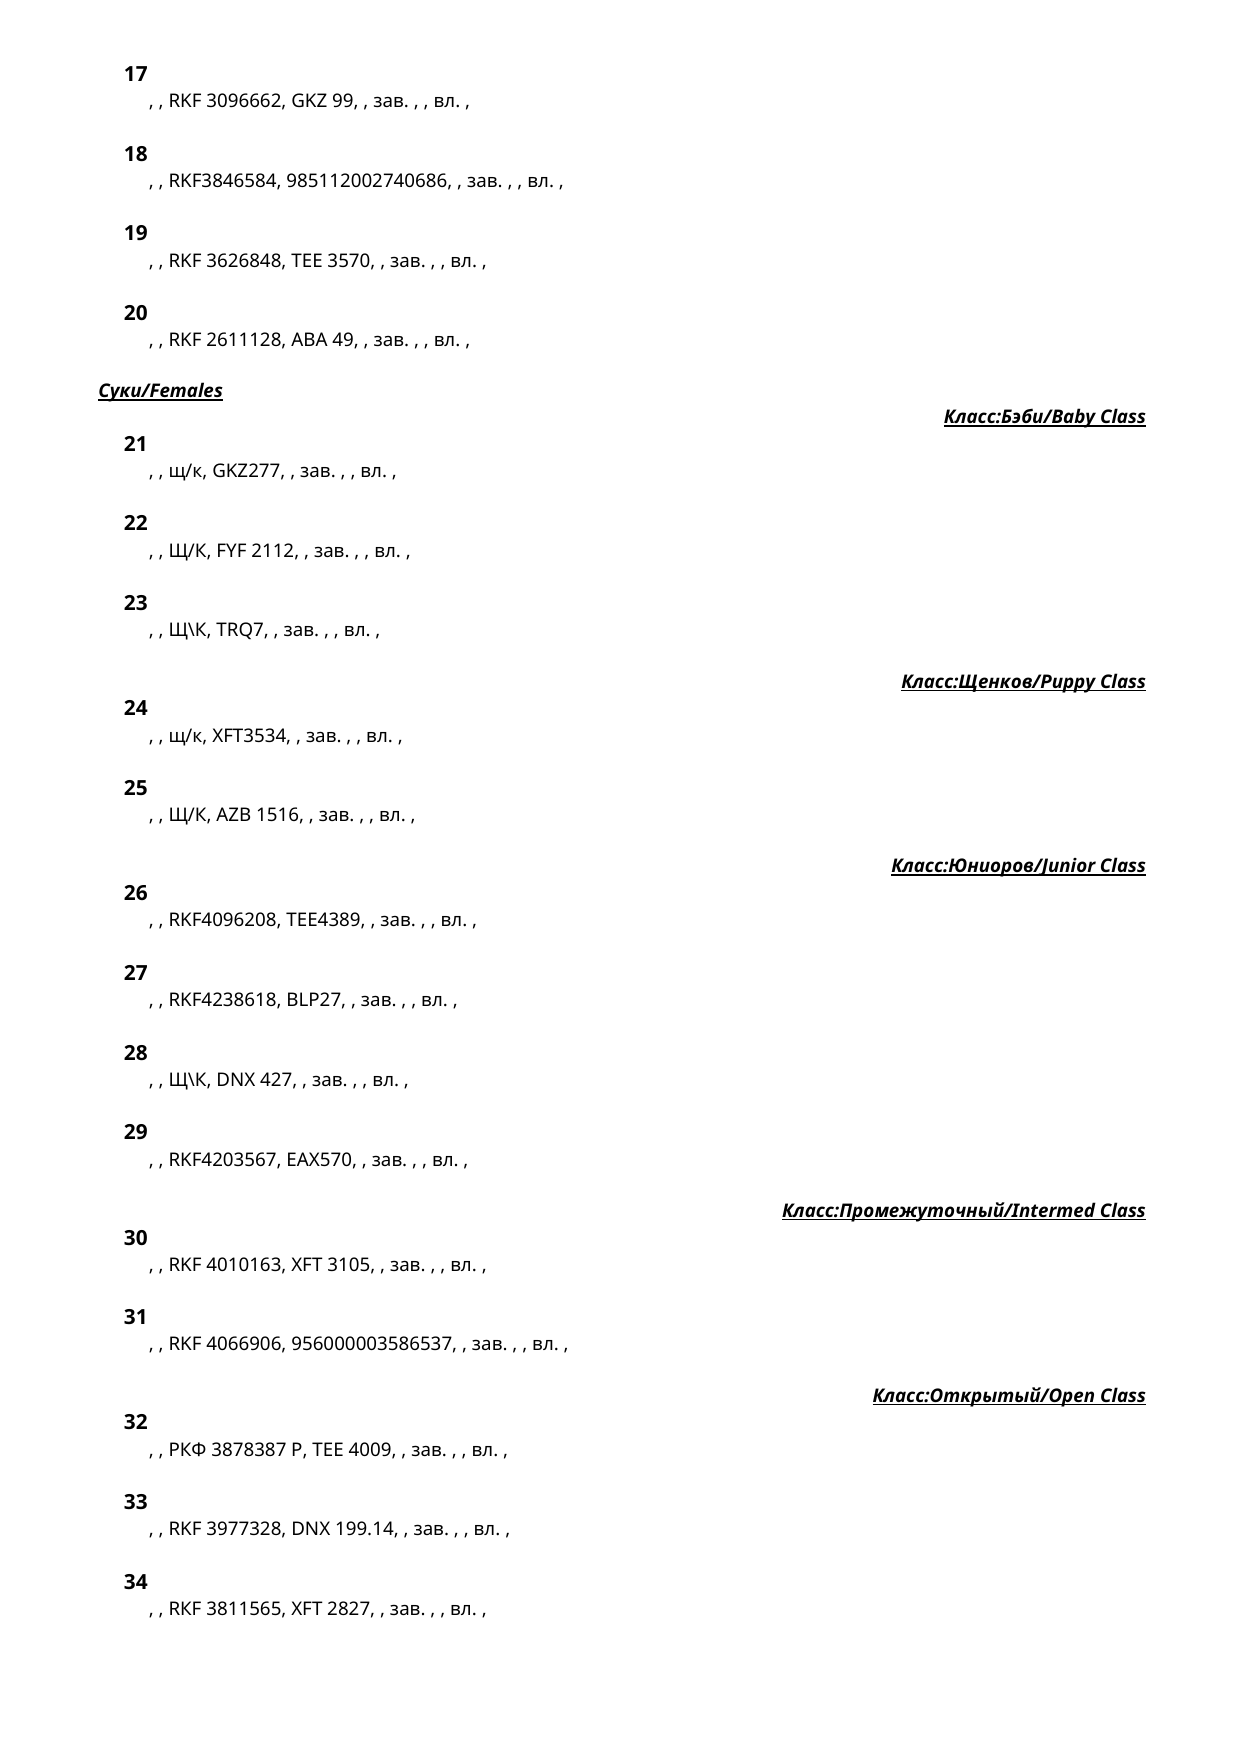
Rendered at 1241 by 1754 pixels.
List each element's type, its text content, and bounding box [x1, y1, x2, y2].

text Класс:Юниоров/Junior Class [89, 853, 1181, 878]
text Суки/Females [89, 378, 1181, 403]
text Класс:Щенков/Puppy Class [89, 668, 1181, 693]
text 24 [89, 693, 1181, 722]
text , , Щ/К, FYF 2112, , зав. , , вл. , [89, 537, 1181, 562]
text , , RKF 3626848, TEE 3570, , зав. , , вл. , [89, 247, 1181, 272]
text , , RKF4096208, TEE4389, , зав. , , вл. , [89, 907, 1181, 932]
text 25 [89, 773, 1181, 802]
text 34 [89, 1567, 1181, 1595]
text , , Щ\К, TRQ7, , зав. , , вл. , [89, 617, 1181, 642]
text , , RKF 3977328, DNX 199.14, , зав. , , вл. , [89, 1516, 1181, 1541]
text , , RKF 3096662, GKZ 99, , зав. , , вл. , [89, 87, 1181, 113]
text , , RKF4238618, BLP27, , зав. , , вл. , [89, 986, 1181, 1012]
text Класс:Открытый/Open Class [89, 1382, 1181, 1407]
text , , RKF 4010163, XFT 3105, , зав. , , вл. , [89, 1251, 1181, 1277]
text 18 [89, 139, 1181, 167]
text 19 [89, 218, 1181, 247]
text , , RKF4203567, EAX570, , зав. , , вл. , [89, 1146, 1181, 1171]
text 20 [89, 298, 1181, 327]
text , , Щ\К, DNX 427, , зав. , , вл. , [89, 1066, 1181, 1092]
text 33 [89, 1487, 1181, 1516]
text Класс:Промежуточный/Intermed Class [89, 1197, 1181, 1223]
text 31 [89, 1302, 1181, 1331]
text 27 [89, 958, 1181, 986]
text Класс:Бэби/Baby Class [89, 403, 1181, 429]
text , , RKF3846584, 985112002740686, , зав. , , вл. , [89, 167, 1181, 193]
text , , RКF 3811565, XFT 2827, , зав. , , вл. , [89, 1595, 1181, 1621]
text 17 [89, 59, 1181, 87]
text 23 [89, 588, 1181, 617]
text 22 [89, 508, 1181, 537]
text 32 [89, 1407, 1181, 1436]
text 29 [89, 1117, 1181, 1146]
text 21 [89, 429, 1181, 457]
text , , РКФ 3878387 Р, ТЕЕ 4009, , зав. , , вл. , [89, 1436, 1181, 1461]
text 26 [89, 878, 1181, 907]
text , , RKF 4066906, 956000003586537, , зав. , , вл. , [89, 1331, 1181, 1356]
text 28 [89, 1038, 1181, 1066]
text 30 [89, 1223, 1181, 1251]
text , , щ/к, GKZ277, , зав. , , вл. , [89, 457, 1181, 483]
text , , щ/к, XFT3534, , зав. , , вл. , [89, 722, 1181, 747]
text , , Щ/К, AZB 1516, , зав. , , вл. , [89, 802, 1181, 827]
text , , RKF 2611128, АВА 49, , зав. , , вл. , [89, 327, 1181, 352]
